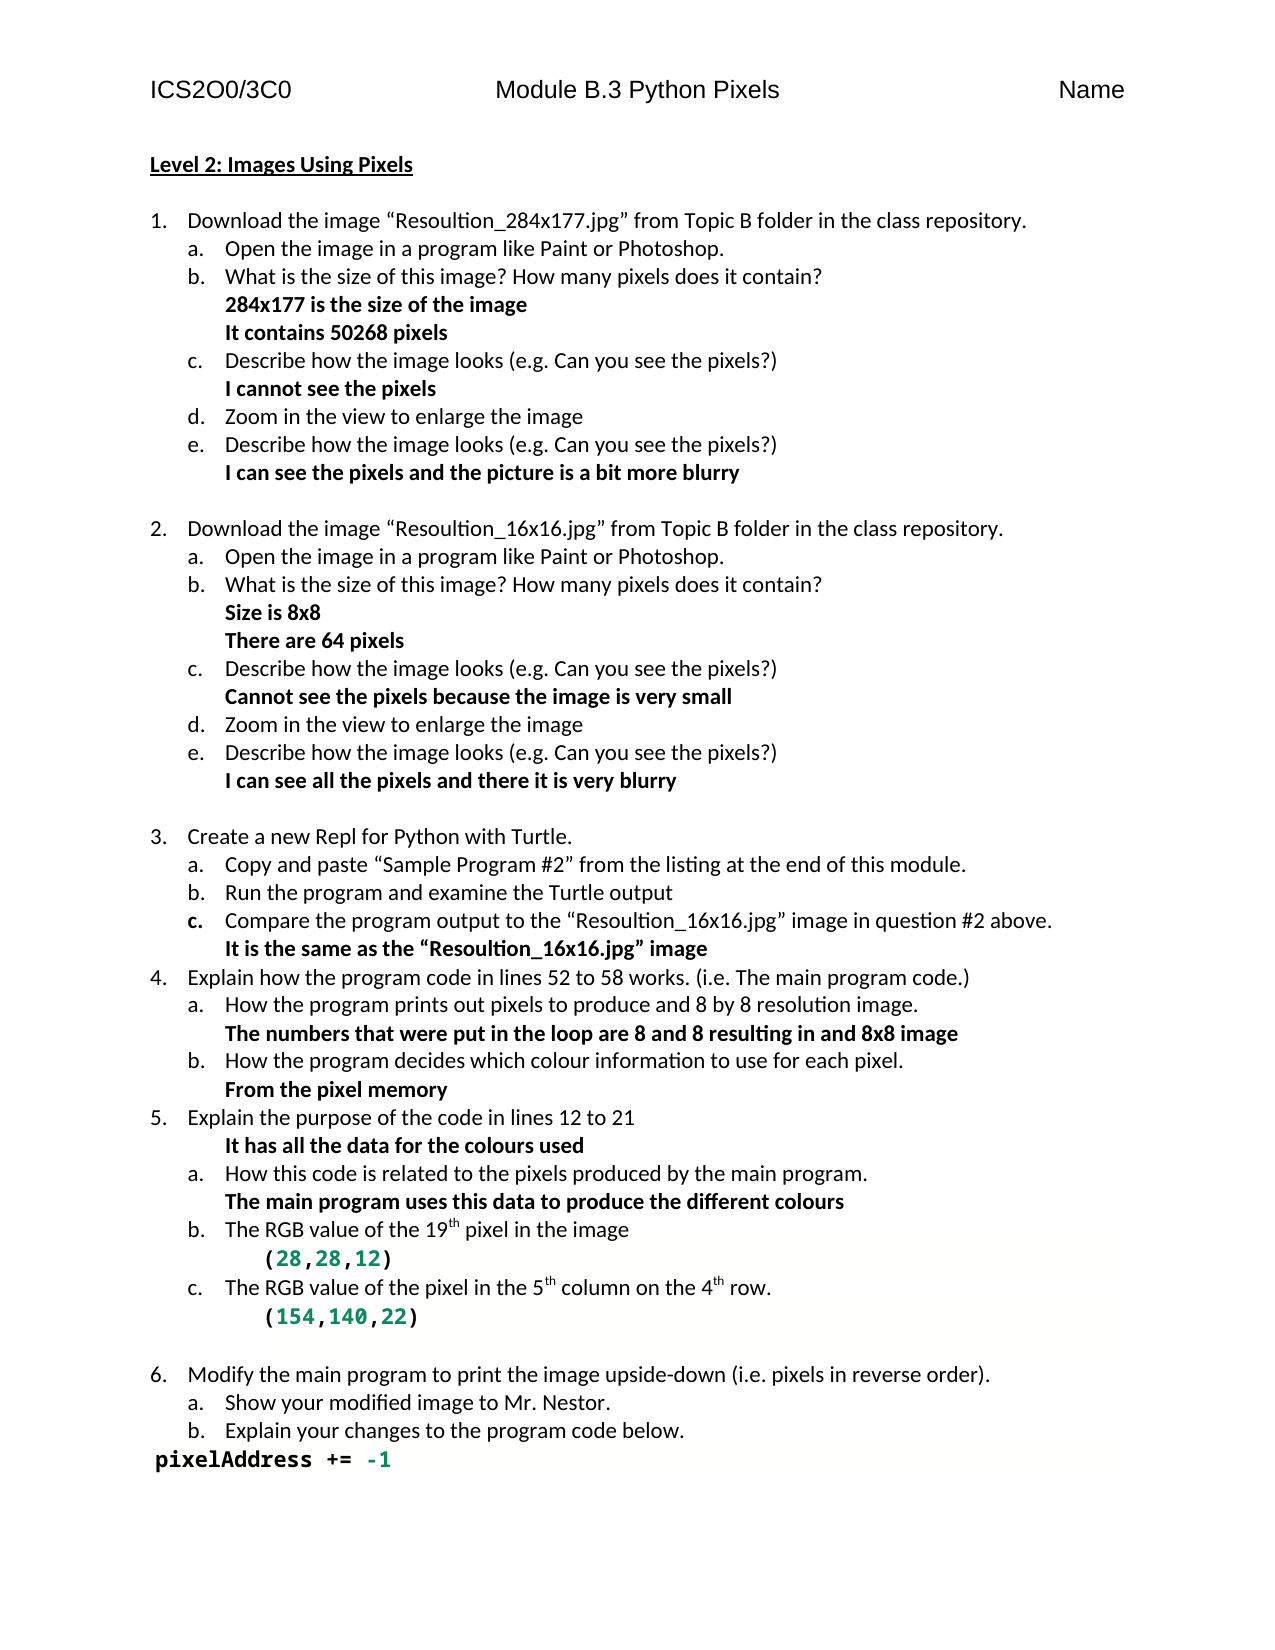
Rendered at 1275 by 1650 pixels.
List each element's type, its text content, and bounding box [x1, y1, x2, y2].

list What is the size of this image? How many pixels does it contain? [187, 570, 1125, 598]
list Describe how the image looks (e.g. Can you see the pixels?) [187, 654, 1125, 682]
list How the program decides which colour information to use for each pixel. [187, 1047, 1125, 1075]
text pixelAddress += -1 [150, 1444, 1125, 1474]
list How this code is related to the pixels produced by the main program. [187, 1159, 1125, 1187]
list Open the image in a program like Paint or Photoshop. [187, 234, 1125, 262]
list Zoom in the view to enlarge the image [187, 710, 1125, 738]
text I cannot see the pixels [187, 374, 1125, 402]
list Zoom in the view to enlarge the image [187, 402, 1125, 430]
text Cannot see the pixels because the image is very small [225, 682, 1125, 710]
list Compare the program output to the “Resoultion_16x16.jpg” image in question #2 above. It is the same as the “Resoultion_16x16.jpg” image [187, 907, 1125, 963]
list Open the image in a program like Paint or Photoshop. [187, 542, 1125, 570]
list How the program prints out pixels to produce and 8 by 8 resolution image. [187, 991, 1125, 1019]
list Copy and paste “Sample Program #2” from the listing at the end of this module. [187, 851, 1125, 878]
text The numbers that were put in the loop are 8 and 8 resulting in and 8x8 image [225, 1019, 1125, 1047]
text The main program uses this data to produce the different colours [225, 1187, 1125, 1215]
list Explain the purpose of the code in lines 12 to 21 [150, 1103, 1125, 1131]
text 284x177 is the size of the image [187, 290, 1125, 318]
list The RGB value of the 19th pixel in the image [187, 1215, 1125, 1243]
list Modify the main program to print the image upside-down (i.e. pixels in reverse order). [150, 1360, 1125, 1388]
list (154,140,22) [262, 1301, 1125, 1330]
text It contains 50268 pixels [187, 318, 1125, 346]
list Download the image “Resoultion_284x177.jpg” from Topic B folder in the class repository. [150, 206, 1125, 234]
list Download the image “Resoultion_16x16.jpg” from Topic B folder in the class repository. [150, 514, 1125, 542]
list Run the program and examine the Turtle output [187, 878, 1125, 907]
text I can see all the pixels and there it is very blurry [225, 766, 1125, 794]
text From the pixel memory [225, 1075, 1125, 1103]
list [187, 1416, 1125, 1444]
text There are 64 pixels [225, 626, 1125, 654]
list What is the size of this image? How many pixels does it contain? [187, 262, 1125, 290]
list Create a new Repl for Python with Turtle. [150, 822, 1125, 851]
list Describe how the image looks (e.g. Can you see the pixels?) [187, 738, 1125, 766]
list Explain how the program code in lines 52 to 58 works. (i.e. The main program code.) [150, 963, 1125, 991]
list Describe how the image looks (e.g. Can you see the pixels?) [187, 346, 1125, 374]
text Size is 8x8 [225, 598, 1125, 626]
list (28,28,12) [262, 1243, 1125, 1273]
list Describe how the image looks (e.g. Can you see the pixels?) [187, 430, 1125, 458]
list Show your modified image to Mr. Nestor. [187, 1388, 1125, 1416]
text Level 2: Images Using Pixels [150, 150, 1125, 178]
text I can see the pixels and the picture is a bit more blurry [187, 458, 1125, 486]
list The RGB value of the pixel in the 5th column on the 4th row. [187, 1273, 1125, 1301]
text It has all the data for the colours used [225, 1131, 1125, 1159]
